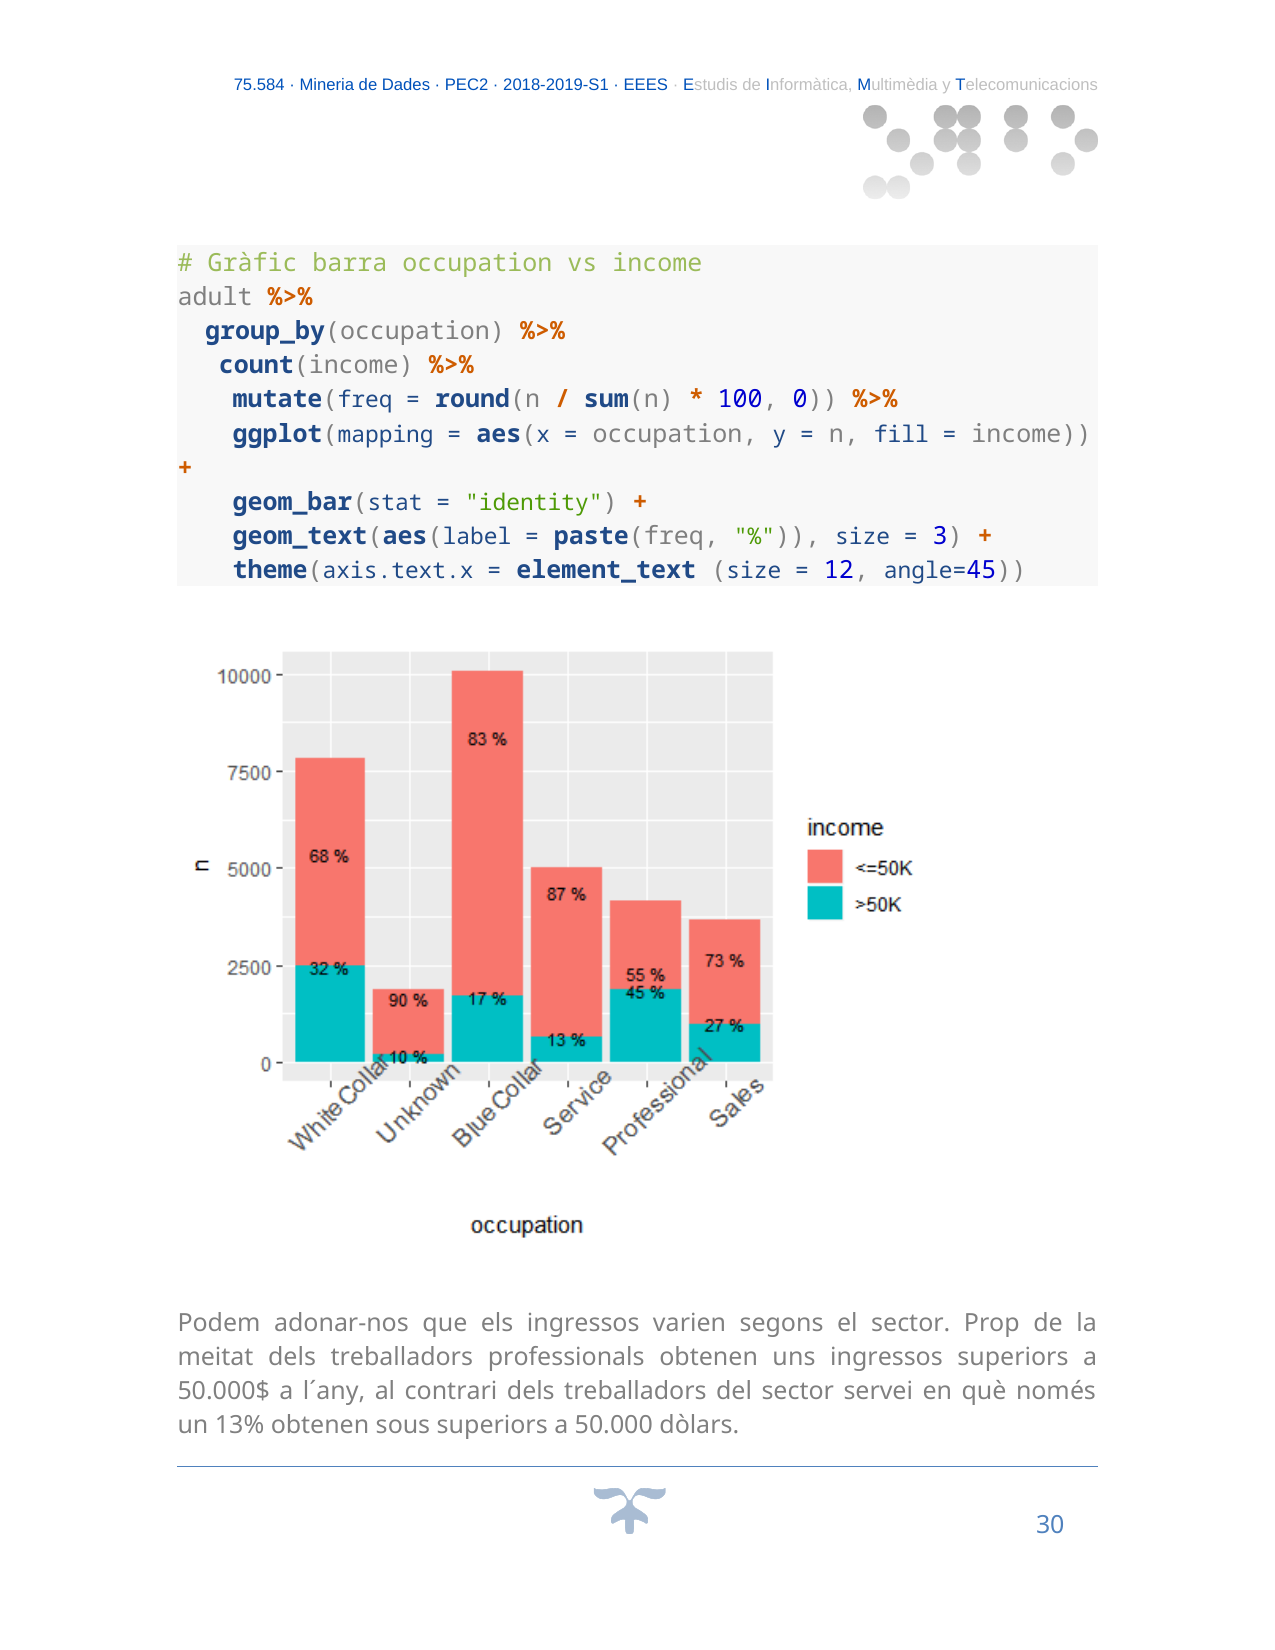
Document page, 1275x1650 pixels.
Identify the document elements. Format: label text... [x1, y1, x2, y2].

text Podem adonar-nos que els ingressos varien segons el sector. Prop de la meitat dels treballadors professionals obtenen uns ingressos superiors a 50.000$ a l´any, al contrari dels treballadors del sector servei en què només un 13% obtenen sous superiors a 50.000 dòlars. [177, 1304, 1098, 1441]
picture [177, 641, 935, 1249]
picture [863, 94, 1098, 211]
text # Gràfic barra occupation vs income adult %>% group_by(occupation) %>% count(income) %>% mutate(freq = round(n / sum(n) * 100, 0)) %>% ggplot(mapping = aes(x = occupation, y = n, fill = income)) + geom_bar(stat = "identity") + geom_text(aes(label = paste(freq, "%")), size = 3) + theme(axis.text.x = element_text (size = 12, angle=45)) [177, 245, 1098, 586]
